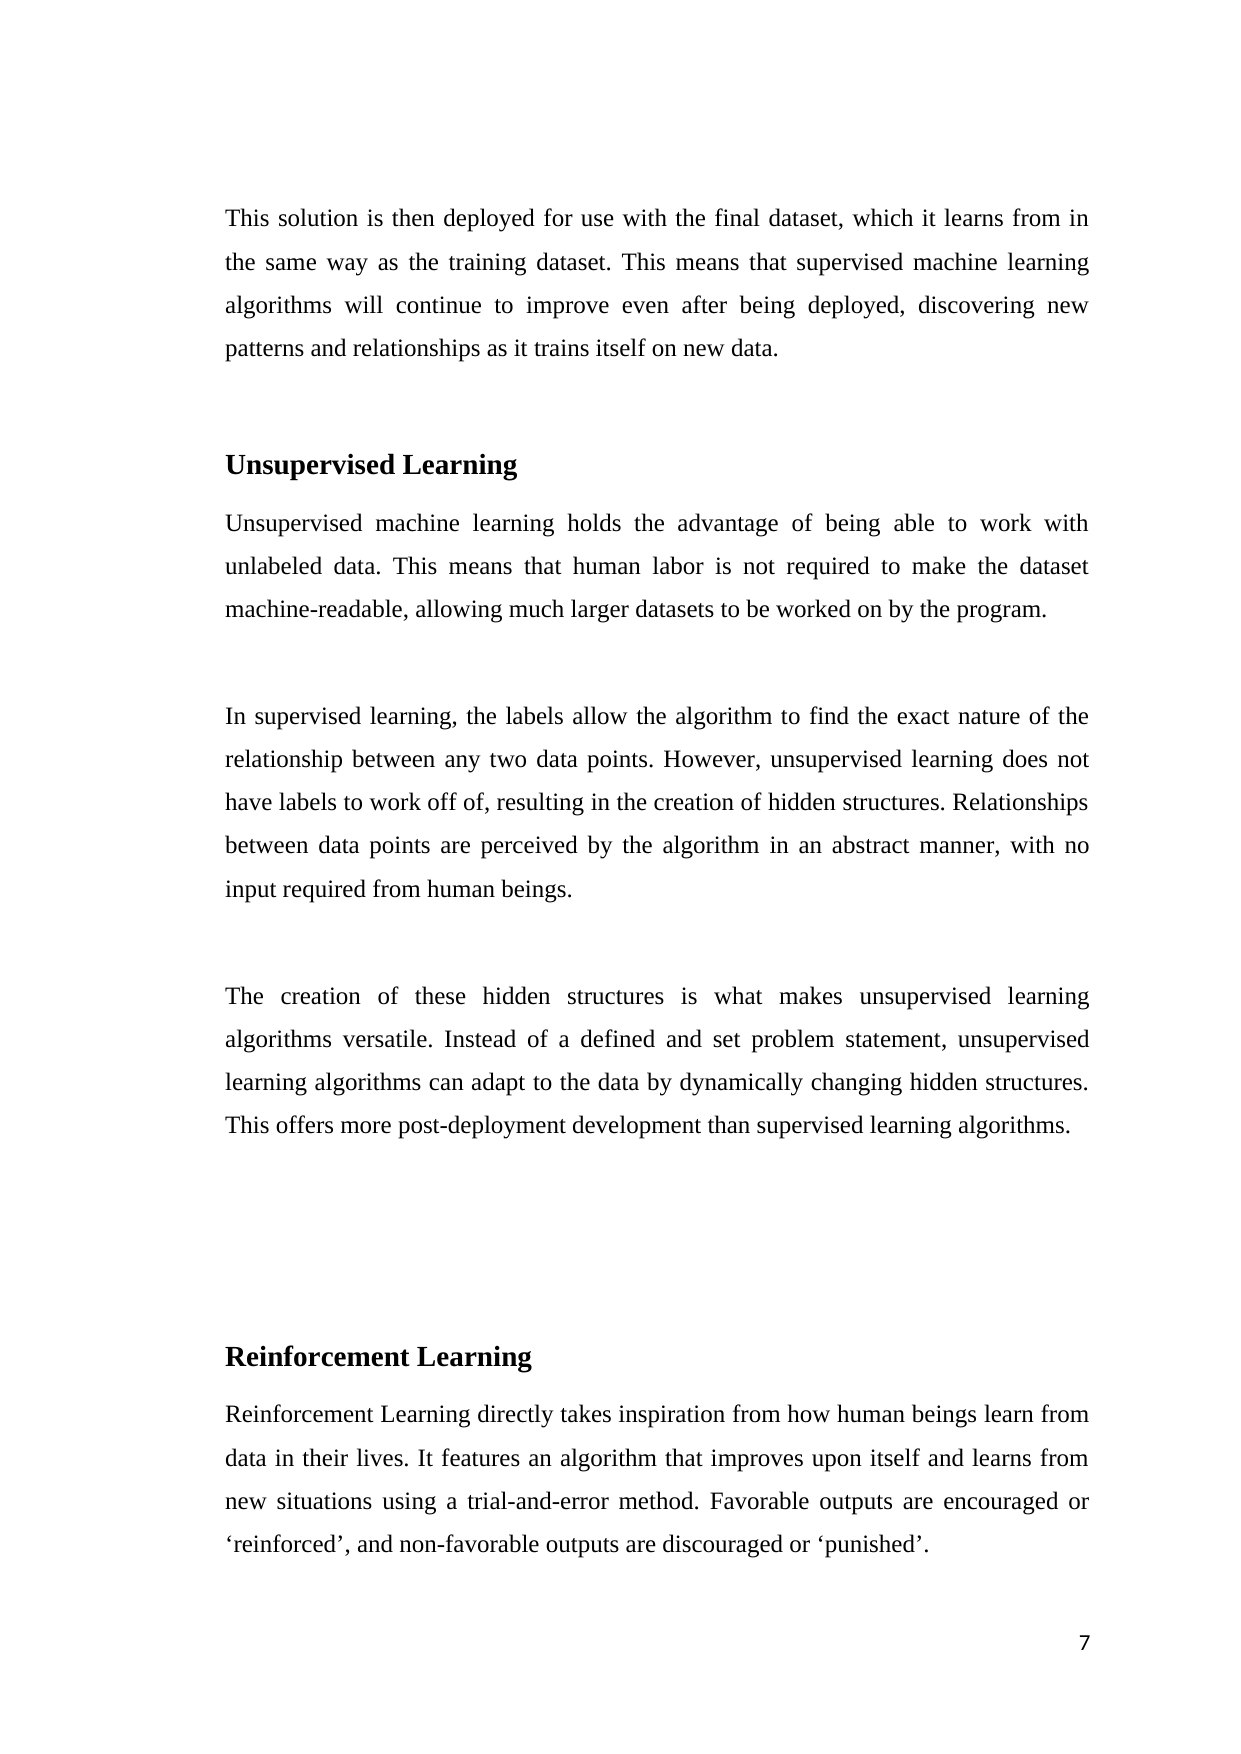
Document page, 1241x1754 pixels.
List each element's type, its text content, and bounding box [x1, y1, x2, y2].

text This solution is then deployed for use with the final dataset, which it learns from in the same way as the training dataset. This means that supervised machine learning algorithms will continue to improve even after being deployed, discovering new patterns and relationships as it trains itself on new data. [225, 203, 1090, 362]
text In supervised learning, the labels allow the algorithm to find the exact nature of the relationship between any two data points. However, unsupervised learning does not have labels to work off of, resulting in the creation of hidden structures. Relationships between data points are perceived by the algorithm in an abstract manner, with no input required from human beings. [225, 701, 1090, 902]
text Unsupervised machine learning holds the advantage of being able to work with unlabeled data. This means that human labor is not required to make the dataset machine-readable, allowing much larger datasets to be worked on by the program. [225, 508, 1090, 623]
text Unsupervised Learning [225, 447, 1090, 481]
text The creation of these hidden structures is what makes unsupervised learning algorithms versatile. Instead of a defined and set problem statement, unsupervised learning algorithms can adapt to the data by dynamically changing hidden structures. This offers more post-deployment development than supervised learning algorithms. [225, 981, 1090, 1139]
text Reinforcement Learning [225, 1339, 1090, 1372]
text Reinforcement Learning directly takes inspiration from how human beings learn from data in their lives. It features an algorithm that improves upon itself and learns from new situations using a trial-and-error method. Favorable outputs are encouraged or ‘reinforced’, and non-favorable outputs are discouraged or ‘punished’. [225, 1399, 1090, 1558]
